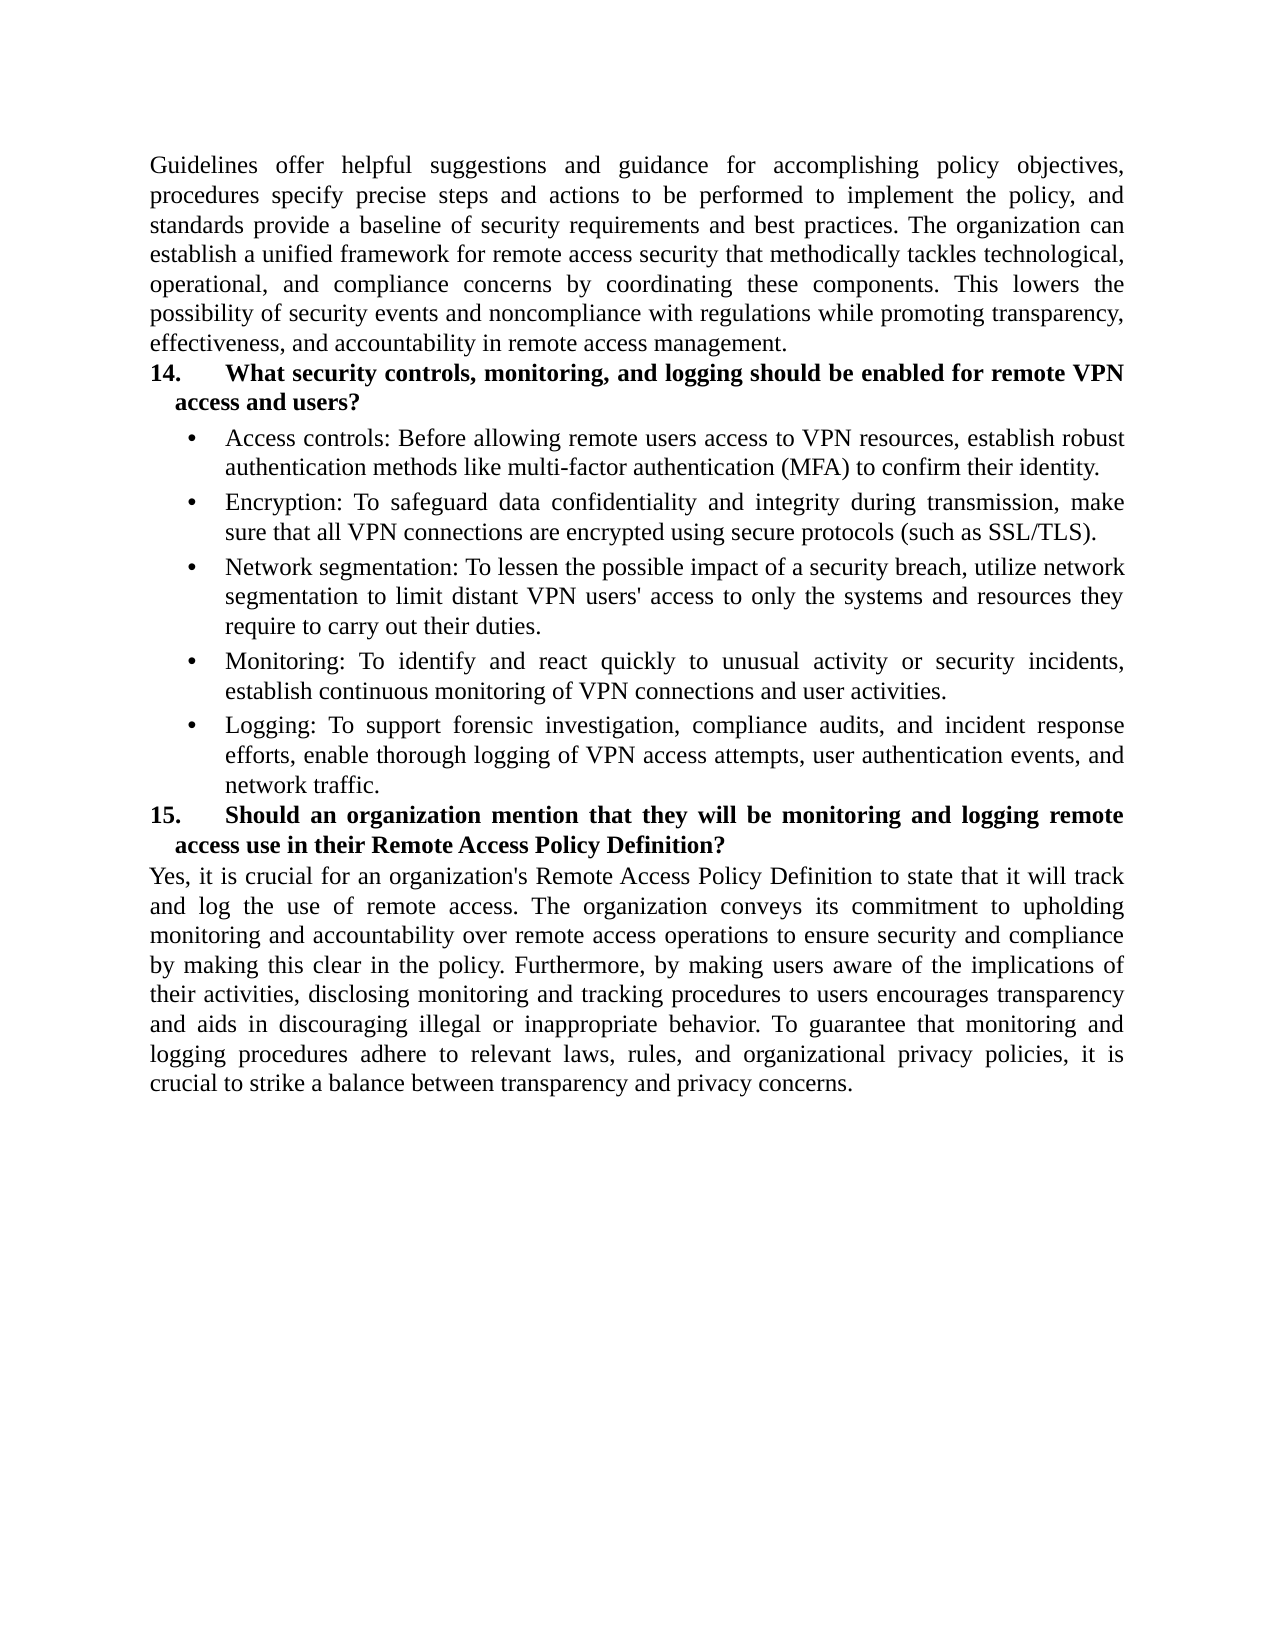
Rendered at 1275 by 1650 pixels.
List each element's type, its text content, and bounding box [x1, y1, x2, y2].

list Access controls: Before allowing remote users access to VPN resources, establish robust authentication methods like multi-factor authentication (MFA) to confirm their identity. [187, 423, 1126, 481]
list Logging: To support forensic investigation, compliance audits, and incident response efforts, enable thorough logging of VPN access attempts, user authentication events, and network traffic. [187, 711, 1126, 798]
list Monitoring: To identify and react quickly to unusual activity or security incidents, establish continuous monitoring of VPN connections and user activities. [187, 646, 1126, 704]
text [148, 151, 1126, 357]
list Should an organization mention that they will be monitoring and logging remote access use in their Remote Access Policy Definition? [150, 800, 1126, 859]
list What security controls, monitoring, and logging should be enabled for remote VPN access and users? [150, 358, 1126, 416]
list Encryption: To safeguard data confidentiality and integrity during transmission, make sure that all VPN connections are encrypted using secure protocols (such as SSL/TLS). [187, 487, 1126, 546]
list Network segmentation: To lessen the possible impact of a security breach, utilize network segmentation to limit distant VPN users' access to only the systems and resources they require to carry out their duties. [187, 552, 1126, 640]
text Yes, it is crucial for an organization's Remote Access Policy Definition to state that it will track and log the use of remote access. The organization conveys its commitment to upholding monitoring and accountability over remote access operations to ensure security and compliance by making this clear in the policy. Furthermore, by making users aware of the implications of their activities, disclosing monitoring and tracking procedures to users encourages transparency and aids in discouraging illegal or inappropriate behavior. To guarantee that monitoring and logging procedures adhere to relevant laws, rules, and organizational privacy policies, it is crucial to strike a balance between transparency and privacy concerns. [148, 861, 1126, 1097]
